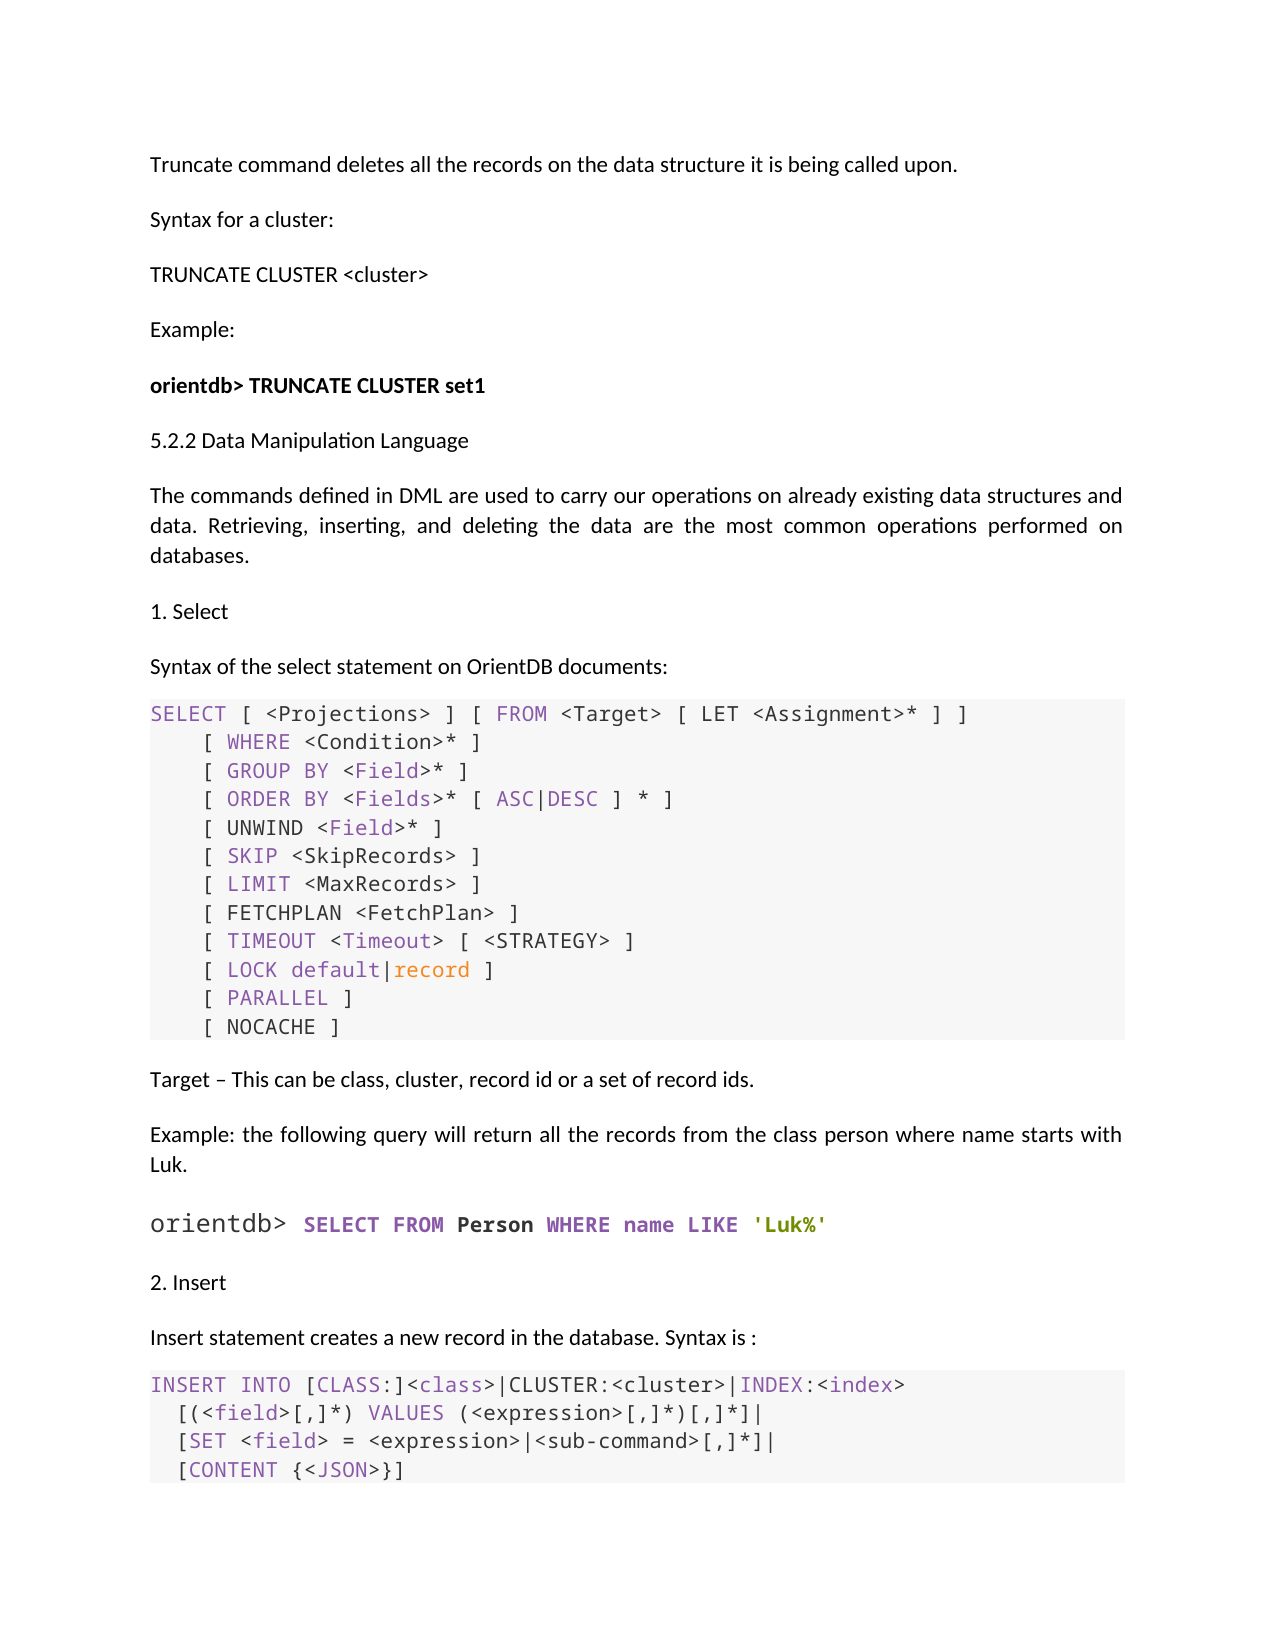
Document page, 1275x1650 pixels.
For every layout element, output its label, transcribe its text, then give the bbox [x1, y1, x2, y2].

text The commands defined in DML are used to carry our operations on already existing data structures and data. Retrieving, inserting, and deleting the data are the most common operations performed on databases. [150, 481, 1125, 570]
text SELECT [ <Projections> ] [ FROM <Target> [ LET <Assignment>* ] ] [150, 699, 1125, 727]
text Insert statement creates a new record in the database. Syntax is : [150, 1323, 1125, 1351]
text Example: the following query will return all the records from the class person where name starts with Luk. [150, 1120, 1125, 1179]
text 1. Select [150, 597, 1125, 625]
text [ WHERE <Condition>* ] [150, 727, 1125, 756]
text INSERT INTO [CLASS:]<class>|CLUSTER:<cluster>|INDEX:<index> [150, 1370, 1125, 1398]
text [ FETCHPLAN <FetchPlan> ] [150, 898, 1125, 926]
text Example: [150, 316, 1125, 344]
text [ GROUP BY <Field>* ] [150, 756, 1125, 784]
text [ UNWIND <Field>* ] [150, 813, 1125, 841]
text TRUNCATE CLUSTER <cluster> [150, 260, 1125, 288]
text [SET <field> = <expression>|<sub-command>[,]*]| [150, 1427, 1125, 1455]
text Syntax of the select statement on OrientDB documents: [150, 652, 1125, 680]
text [ ORDER BY <Fields>* [ ASC|DESC ] * ] [150, 784, 1125, 813]
text [ LIMIT <MaxRecords> ] [150, 869, 1125, 898]
text Syntax for a cluster: [150, 205, 1125, 233]
text [ NOCACHE ] [150, 1012, 1125, 1040]
text [CONTENT {<JSON>}] [150, 1455, 1125, 1483]
text Target – This can be class, cluster, record id or a set of record ids. [150, 1065, 1125, 1093]
text [ PARALLEL ] [150, 983, 1125, 1012]
text orientdb> TRUNCATE CLUSTER set1 [150, 371, 1125, 399]
text [ SKIP <SkipRecords> ] [150, 841, 1125, 869]
text [ LOCK default|record ] [150, 955, 1125, 983]
text 2. Insert [150, 1268, 1125, 1296]
text [ TIMEOUT <Timeout> [ <STRATEGY> ] [150, 926, 1125, 955]
text orientdb> SELECT FROM Person WHERE name LIKE 'Luk%' [150, 1206, 1125, 1240]
text Truncate command deletes all the records on the data structure it is being called upon. [150, 150, 1125, 178]
text [(<field>[,]*) VALUES (<expression>[,]*)[,]*]| [150, 1398, 1125, 1427]
text 5.2.2 Data Manipulation Language [150, 426, 1125, 454]
